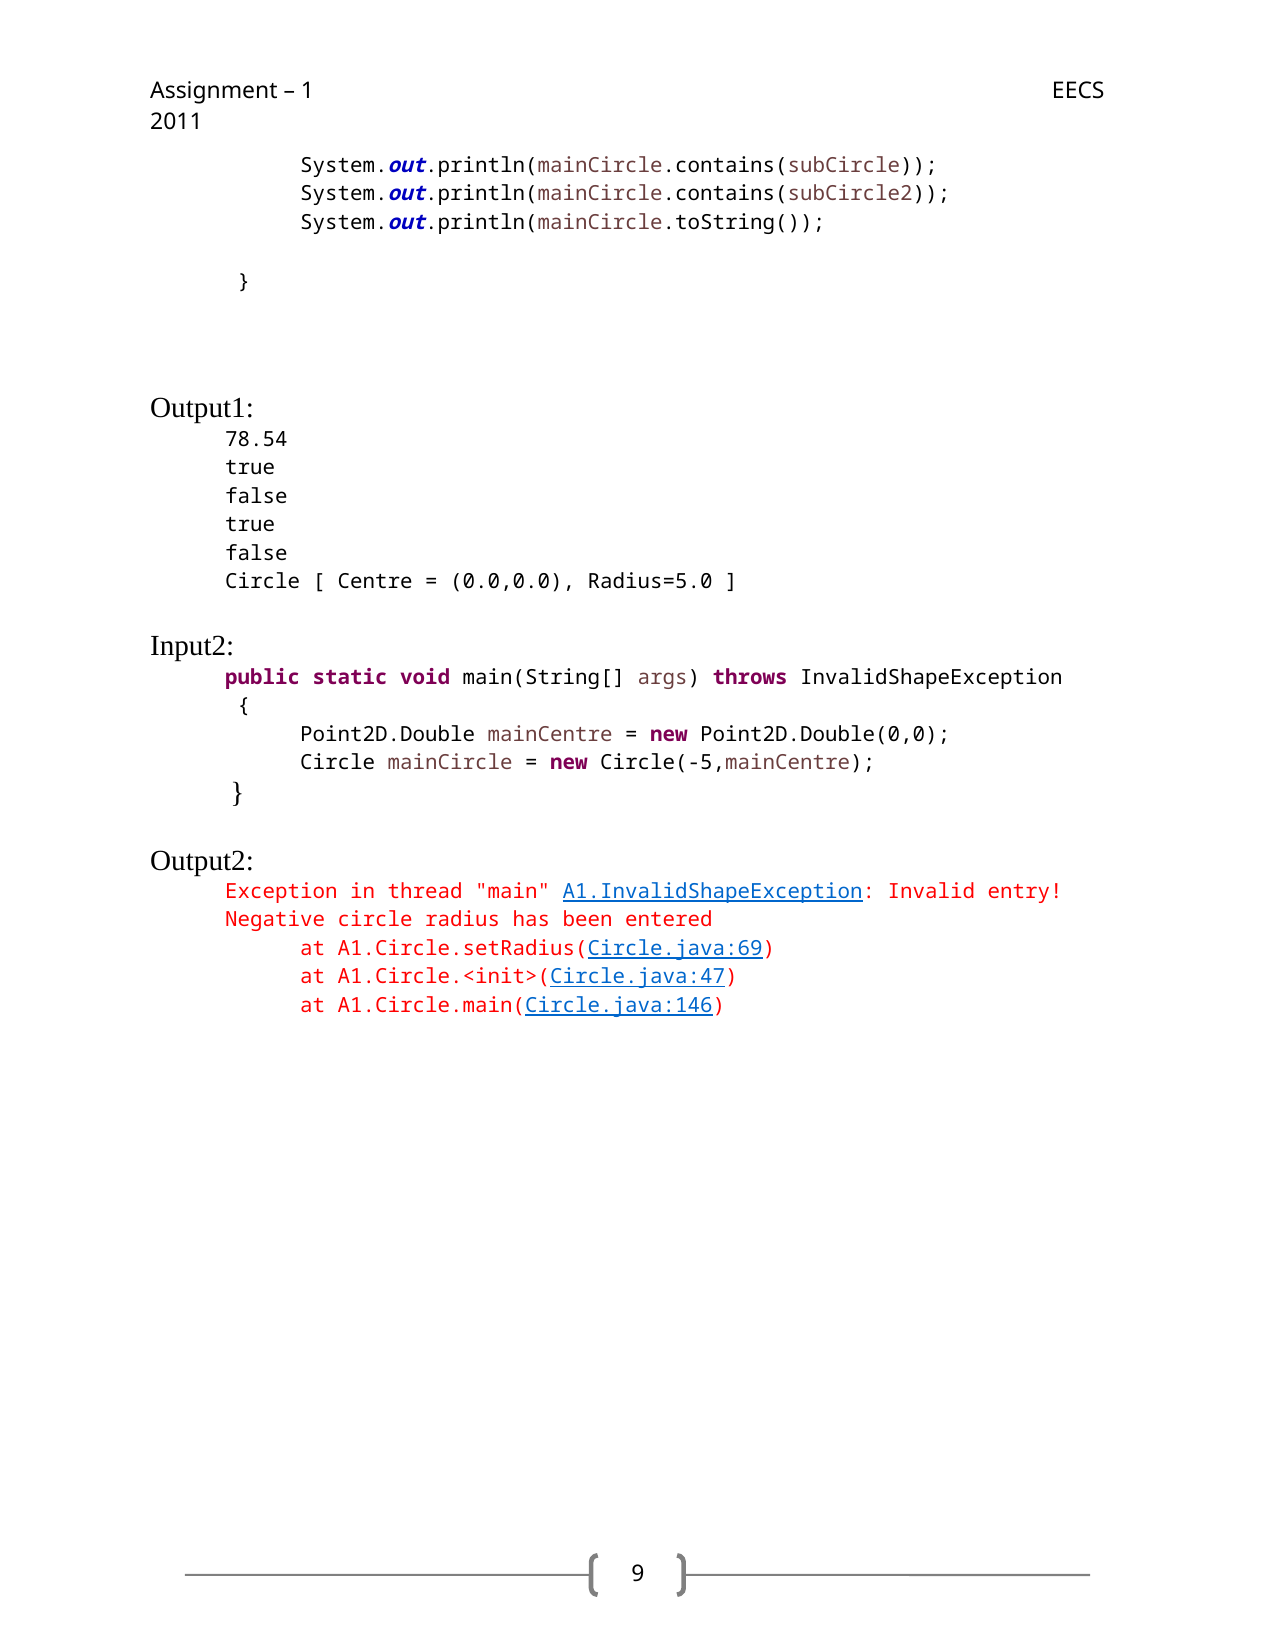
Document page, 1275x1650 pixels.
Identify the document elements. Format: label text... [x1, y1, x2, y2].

text public static void main(String[] args) throws InvalidShapeException [150, 662, 1125, 690]
text System.out.println(mainCircle.contains(subCircle2)); [150, 178, 1125, 207]
text Input2: [150, 628, 1125, 662]
text } [150, 776, 1125, 809]
text System.out.println(mainCircle.contains(subCircle)); [150, 150, 1125, 178]
text Circle [ Centre = (0.0,0.0), Radius=5.0 ] [150, 566, 1125, 595]
text } [150, 267, 1125, 295]
text true [225, 452, 1125, 481]
text false [150, 481, 1125, 509]
text true [150, 509, 1125, 538]
text System.out.println(mainCircle.toString()); [150, 207, 1125, 235]
text Circle mainCircle = new Circle(-5,mainCentre); [150, 747, 1125, 776]
text 78.54 [150, 424, 1125, 452]
text false [150, 538, 1125, 566]
text Output2: [150, 843, 1125, 876]
text at A1.Circle.main(Circle.java:146) [150, 990, 1125, 1018]
text at A1.Circle.setRadius(Circle.java:69) [150, 933, 1125, 961]
text Output1: [150, 391, 1125, 424]
text Exception in thread "main" A1.InvalidShapeException: Invalid entry! Negative circle radius has been entered [225, 876, 1125, 933]
text at A1.Circle.<init>(Circle.java:47) [150, 961, 1125, 990]
text { [150, 690, 1125, 719]
text Point2D.Double mainCentre = new Point2D.Double(0,0); [150, 719, 1125, 747]
